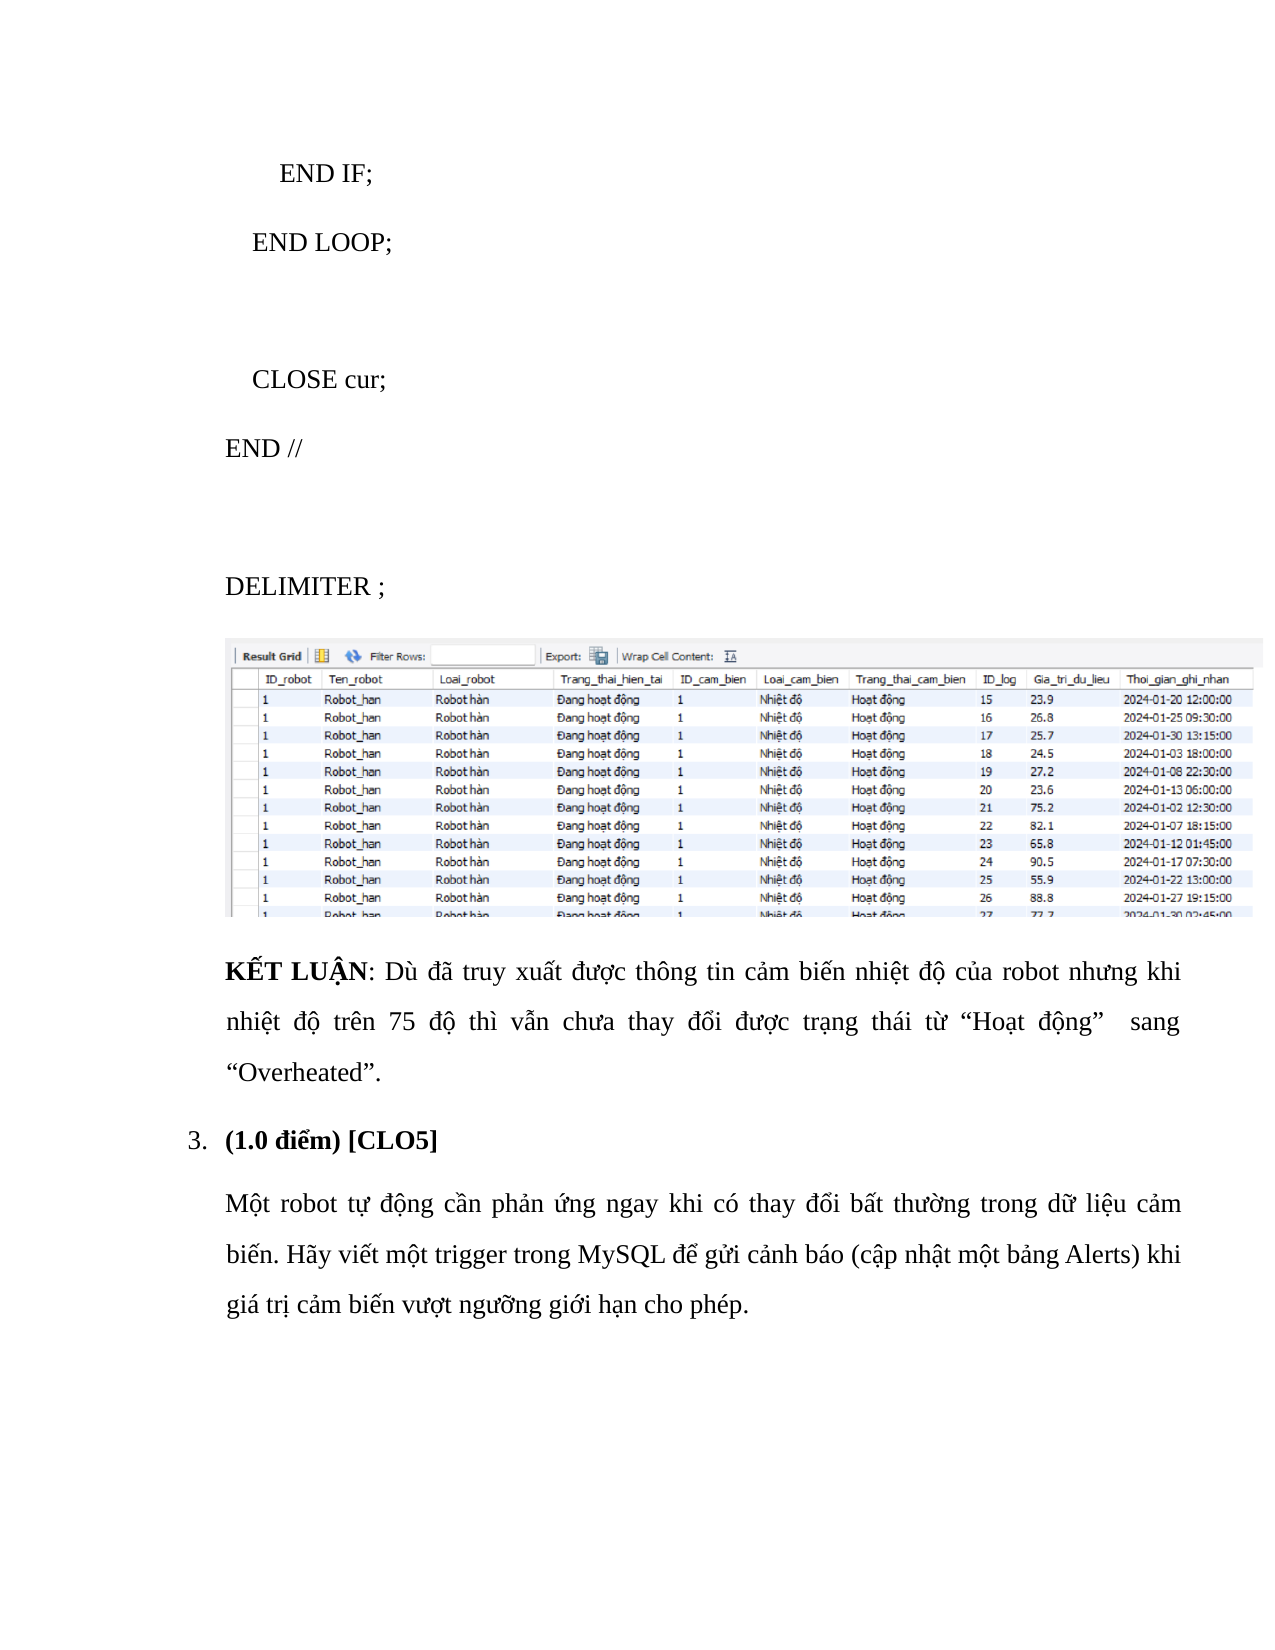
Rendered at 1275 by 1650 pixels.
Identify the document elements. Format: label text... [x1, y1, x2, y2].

text KẾT LUẬN: Dù đã truy xuất được thông tin cảm biến nhiệt độ của robot nhưng khi nhiệt độ trên 75 độ thì vẫn chưa thay đổi được trạng thái từ “Hoạt động” sang “Overheated”. [225, 955, 1183, 1087]
text END IF; [225, 157, 1183, 188]
text CLOSE cur; [225, 363, 1183, 394]
text END LOOP; [225, 226, 1183, 257]
list (1.0 điểm) [CLO5] [187, 1124, 1188, 1156]
text DELIMITER ; [225, 570, 1183, 601]
text Một robot tự động cần phản ứng ngay khi có thay đổi bất thường trong dữ liệu cảm biến. Hãy viết một trigger trong MySQL để gửi cảnh báo (cập nhật một bảng Alerts) khi giá trị cảm biến vượt ngưỡng giới hạn cho phép. [225, 1188, 1183, 1319]
text END // [225, 432, 1183, 463]
picture [225, 638, 1264, 917]
